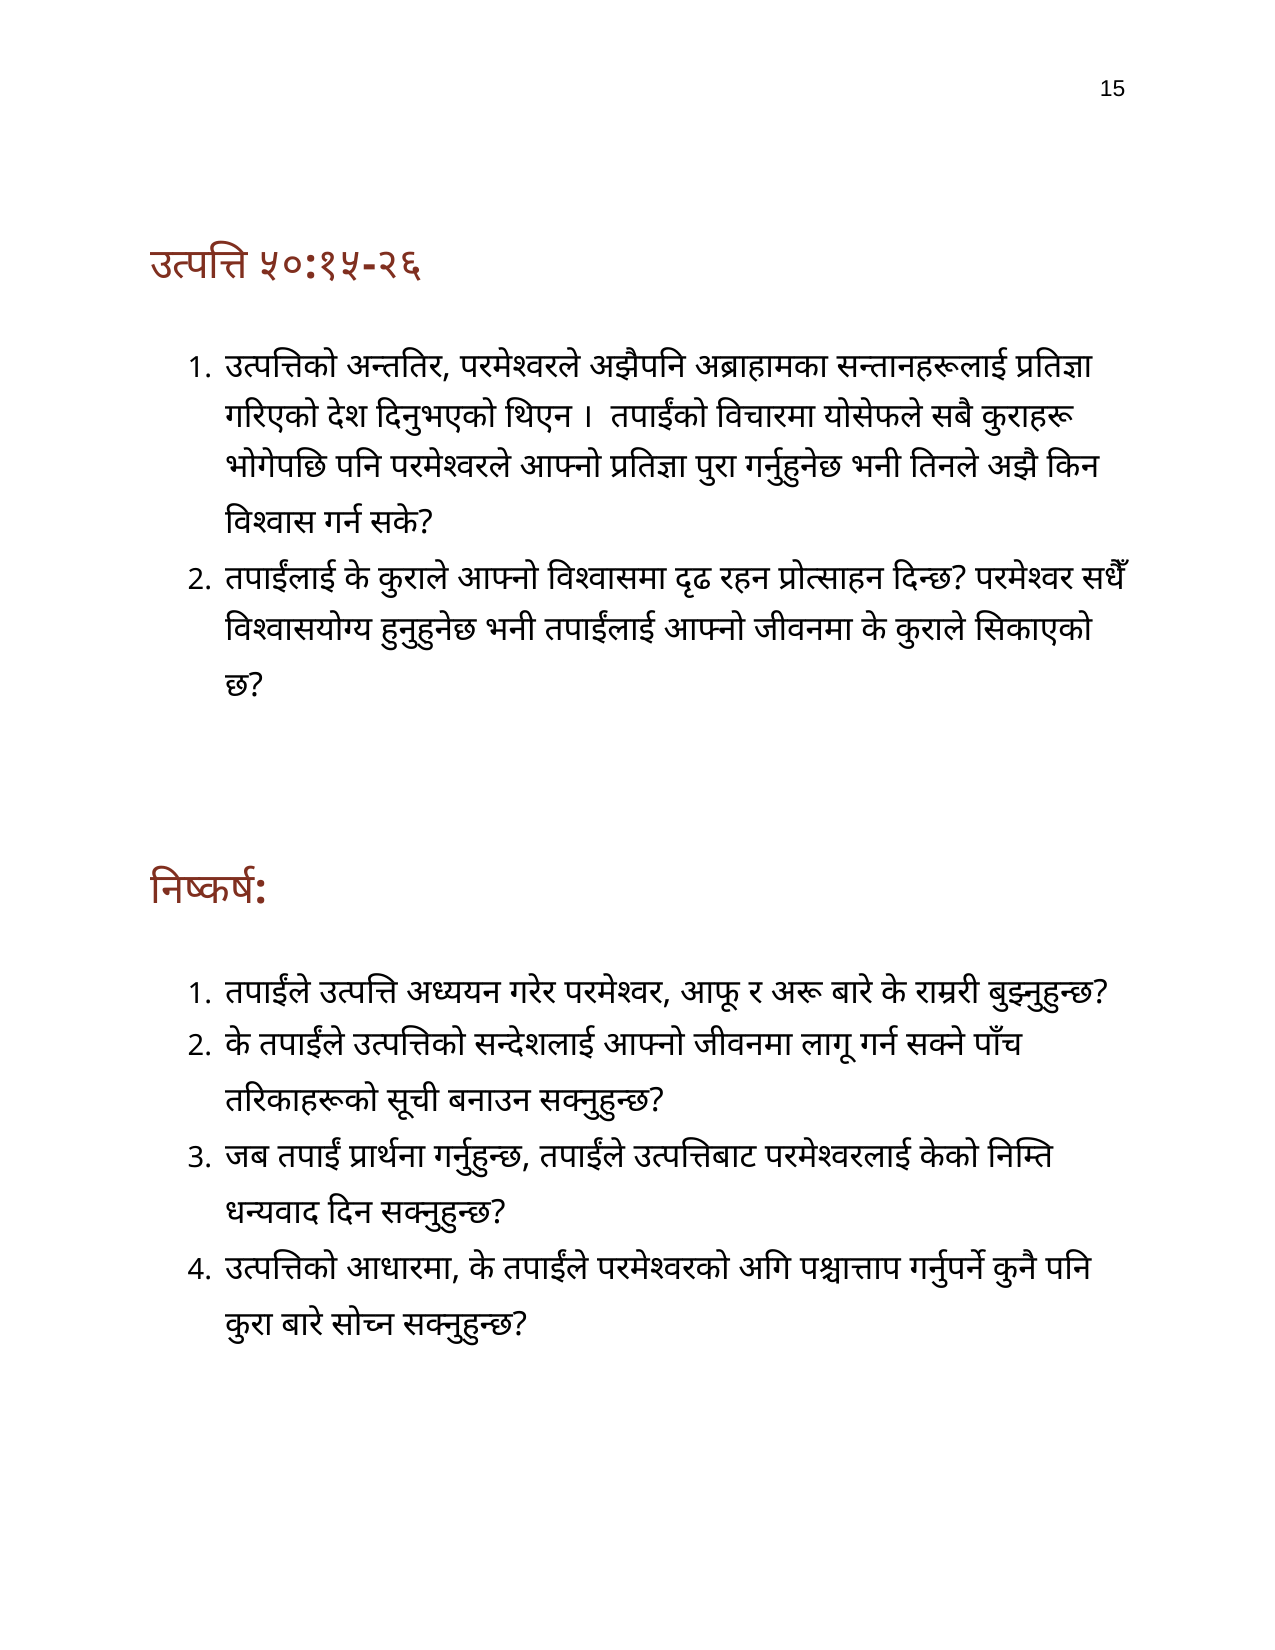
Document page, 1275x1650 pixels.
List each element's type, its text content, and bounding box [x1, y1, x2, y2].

subtitle उत्पत्ति ५०:१५-२६ [150, 234, 1125, 295]
list जब तपाईं प्रार्थना गर्नुहुन्छ, तपाईंले उत्पत्तिबाट परमेश्‍वरलाई केको निम्ति धन्यवाद दिन सक्नुहुन्छ? [187, 1132, 1125, 1237]
list तपाईंले उत्पत्ति अध्ययन गरेर परमेश्‍वर, आफू र अरू बारे के राम्ररी बुझ्‍नुहुन्छ? [187, 967, 1125, 1017]
subtitle निष्कर्ष: [150, 859, 1125, 921]
list उत्पत्तिको अन्ततिर, परमेश्‍वरले अझैपनि अब्राहामका सन्तानहरूलाई प्रतिज्ञा गरिएको देश दिनुभएको थिएन । तपाईंको विचारमा योसेफले सबै कुराहरू भोगेपछि पनि परमेश्‍वरले आफ्नो प्रतिज्ञा पुरा गर्नुहुनेछ भनी तिनले अझै किन विश्‍वास गर्न सके? [187, 342, 1125, 547]
list उत्पत्तिको आधारमा, के तपाईंले परमेश्‍वरको अगि पश्चात्ताप गर्नुपर्ने कुनै पनि कुरा बारे सोच्न सक्नुहुन्छ? [187, 1244, 1125, 1349]
list तपाईंलाई के कुराले आफ्नो विश्‍वासमा दृढ रहन प्रोत्साहन दिन्छ? परमेश्‍वर सधैँ विश्‍वासयोग्य हुनुहुनेछ भनी तपाईंलाई आफ्नो जीवनमा के कुराले सिकाएको छ? [187, 554, 1125, 709]
list के तपाईंले उत्पत्तिको सन्देशलाई आफ्नो जीवनमा लागू गर्न सक्ने पाँच तरिकाहरूको सूची बनाउन सक्नुहुन्छ? [187, 1024, 1125, 1124]
